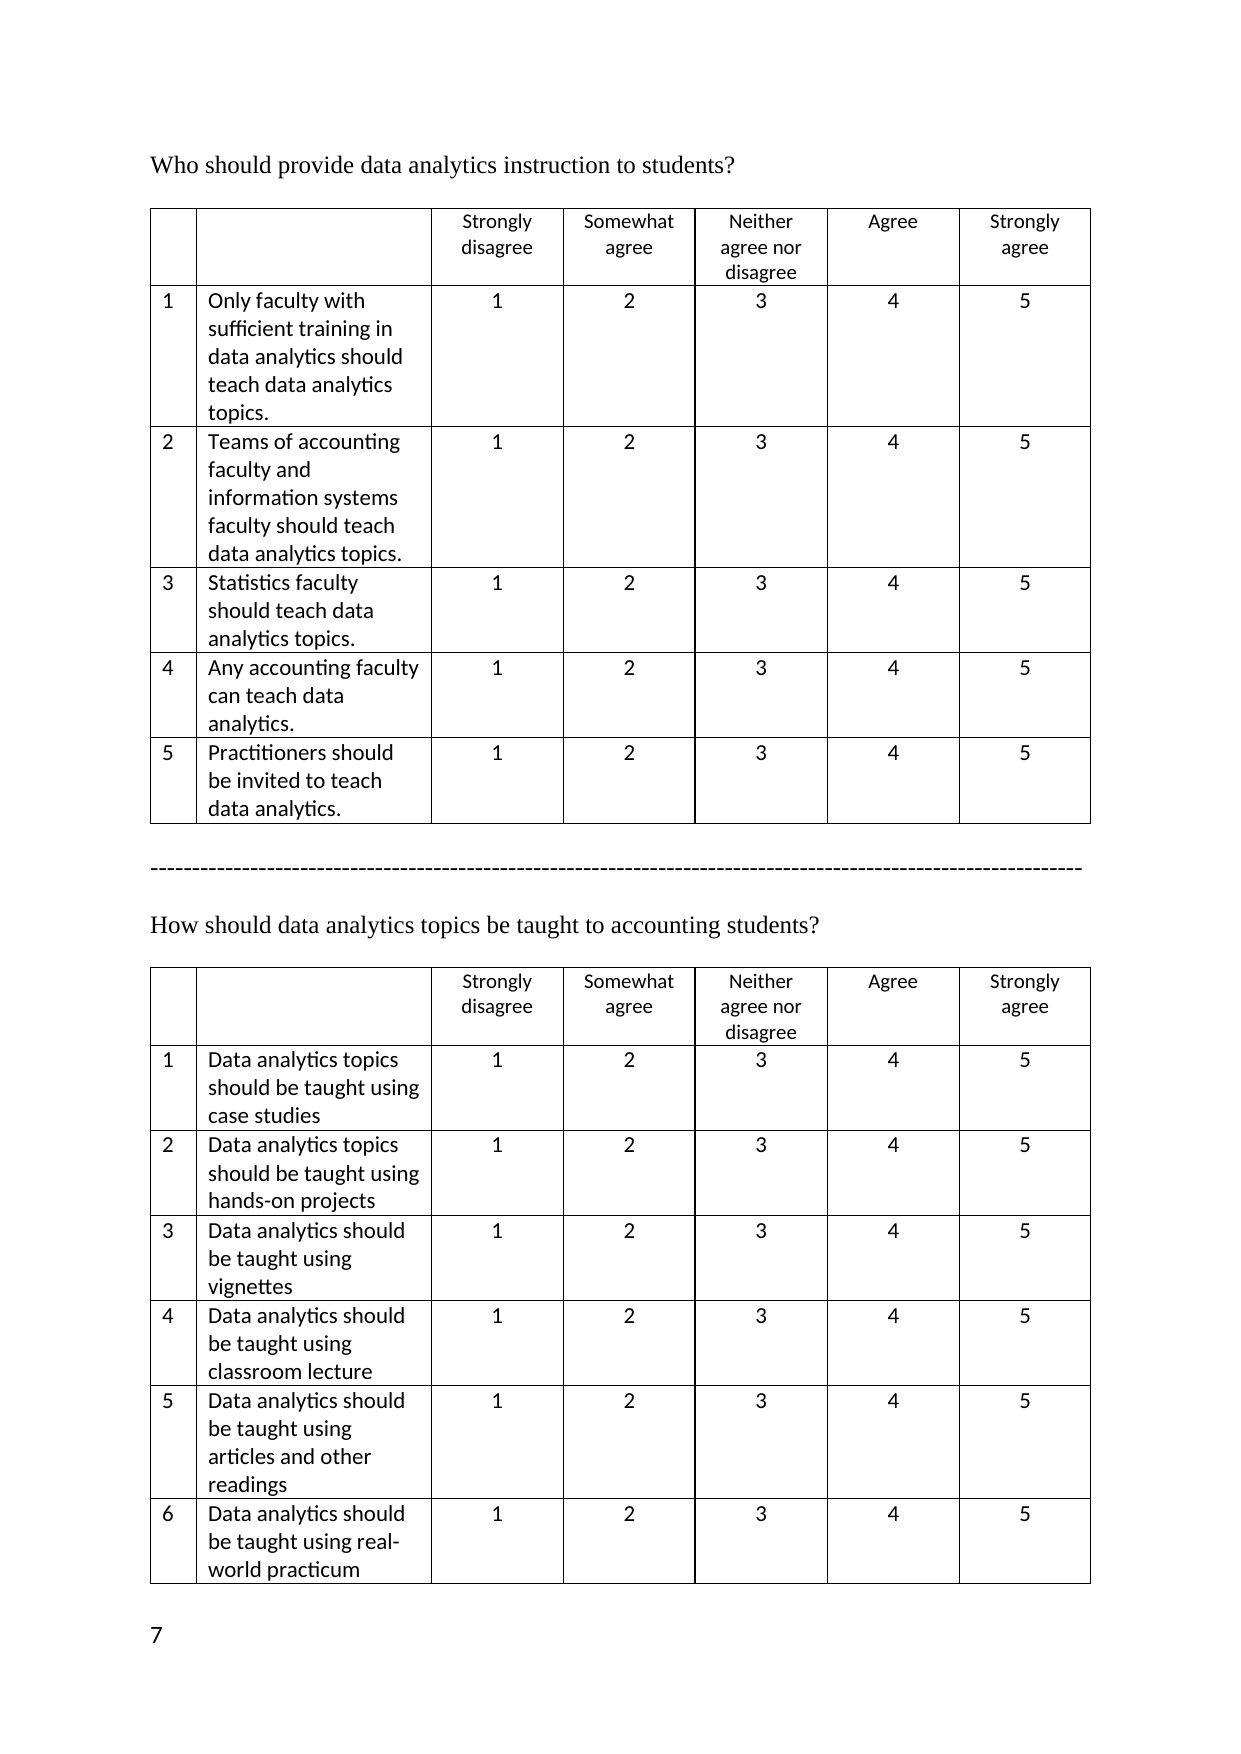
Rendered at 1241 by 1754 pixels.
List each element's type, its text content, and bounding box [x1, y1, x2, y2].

table_header [151, 968, 196, 1044]
table_cell 3 [696, 1131, 827, 1215]
table_header Somewhat agree [564, 968, 694, 1044]
table_header Strongly agree [960, 209, 1090, 285]
table_cell 3 [696, 653, 827, 737]
table_cell 4 [828, 1499, 959, 1583]
table_cell Any accounting faculty can teach data analytics. [197, 653, 431, 737]
table_cell 5 [960, 738, 1090, 822]
table_cell 1 [432, 1301, 563, 1385]
table_cell 3 [696, 738, 827, 822]
table_cell Teams of accounting faculty and information systems faculty should teach data analytics topics. [197, 427, 431, 567]
table_cell 4 [828, 427, 959, 567]
table_cell 4 [151, 653, 196, 737]
table_cell 2 [564, 1046, 694, 1129]
table_cell 3 [696, 1301, 827, 1385]
table_cell Data analytics topics should be taught using case studies [197, 1046, 431, 1129]
table_cell 2 [151, 427, 196, 567]
table_cell 3 [696, 568, 827, 652]
table_cell 1 [432, 427, 563, 567]
table_cell 3 [696, 1216, 827, 1300]
text Who should provide data analytics instruction to students? [150, 150, 1090, 179]
table_cell 1 [432, 738, 563, 822]
table_header Strongly agree [960, 968, 1090, 1044]
table_cell 4 [151, 1301, 196, 1385]
table_cell 1 [432, 286, 563, 426]
table_cell 6 [151, 1499, 196, 1583]
table_cell Data analytics topics should be taught using hands-on projects [197, 1131, 431, 1215]
table_header Somewhat agree [564, 209, 694, 285]
table_cell 3 [151, 1216, 196, 1300]
table_cell 3 [696, 286, 827, 426]
table_header Agree [828, 968, 959, 1044]
table_cell 4 [828, 1046, 959, 1129]
table_cell 1 [432, 1216, 563, 1300]
table_cell 5 [960, 286, 1090, 426]
table_cell 5 [960, 1046, 1090, 1129]
text ---------------------------------------------------------------------------------------------------------------- [150, 852, 1090, 881]
table_header Strongly disagree [432, 209, 563, 285]
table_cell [197, 1499, 431, 1583]
table_cell 1 [151, 286, 196, 426]
table_cell 4 [828, 286, 959, 426]
table_cell 4 [828, 1301, 959, 1385]
table_cell 1 [432, 1499, 563, 1583]
table_cell 4 [828, 738, 959, 822]
table_header [197, 209, 431, 285]
table_cell 3 [696, 1386, 827, 1498]
table_cell 2 [564, 1499, 694, 1583]
table_cell 5 [960, 1301, 1090, 1385]
table_cell Practitioners should be invited to teach data analytics. [197, 738, 431, 822]
table_cell 2 [564, 1131, 694, 1215]
table_cell 3 [151, 568, 196, 652]
table_cell Data analytics should be taught using vignettes [197, 1216, 431, 1300]
table_cell 5 [151, 738, 196, 822]
table_cell 2 [564, 738, 694, 822]
table_cell 2 [564, 1216, 694, 1300]
table_cell Data analytics should be taught using articles and other readings [197, 1386, 431, 1498]
table_cell 2 [151, 1131, 196, 1215]
table_cell 5 [960, 1499, 1090, 1583]
table_cell 3 [696, 1499, 827, 1583]
table_cell 2 [564, 1386, 694, 1498]
table_cell 5 [960, 427, 1090, 567]
table_cell 3 [696, 427, 827, 567]
table_cell 4 [828, 653, 959, 737]
table_cell 1 [432, 1386, 563, 1498]
table_cell 4 [828, 1131, 959, 1215]
table_cell 5 [960, 1131, 1090, 1215]
table_cell 4 [828, 1386, 959, 1498]
table_cell 1 [432, 568, 563, 652]
table_cell 1 [432, 1131, 563, 1215]
table_cell 5 [960, 1386, 1090, 1498]
table_header Agree [828, 209, 959, 285]
table_cell 5 [151, 1386, 196, 1498]
table_cell 5 [960, 653, 1090, 737]
table_cell 3 [696, 1046, 827, 1129]
table_header Neither agree nor disagree [696, 209, 827, 285]
table_cell 4 [828, 568, 959, 652]
table_cell 4 [828, 1216, 959, 1300]
table_cell 2 [564, 568, 694, 652]
table_cell Data analytics should be taught using classroom lecture [197, 1301, 431, 1385]
table_cell 1 [432, 653, 563, 737]
table_cell 2 [564, 653, 694, 737]
table_header Neither agree nor disagree [696, 968, 827, 1044]
table_cell Statistics faculty should teach data analytics topics. [197, 568, 431, 652]
table_cell 5 [960, 1216, 1090, 1300]
table_header [197, 968, 431, 1044]
table_cell 2 [564, 286, 694, 426]
table_cell 2 [564, 1301, 694, 1385]
table_cell Only faculty with sufficient training in data analytics should teach data analytics topics. [197, 286, 431, 426]
table_header [151, 209, 196, 285]
table_cell 1 [432, 1046, 563, 1129]
table_cell 2 [564, 427, 694, 567]
table_header Strongly disagree [432, 968, 563, 1044]
table_cell 1 [151, 1046, 196, 1129]
text How should data analytics topics be taught to accounting students? [150, 910, 1090, 938]
table_cell 5 [960, 568, 1090, 652]
